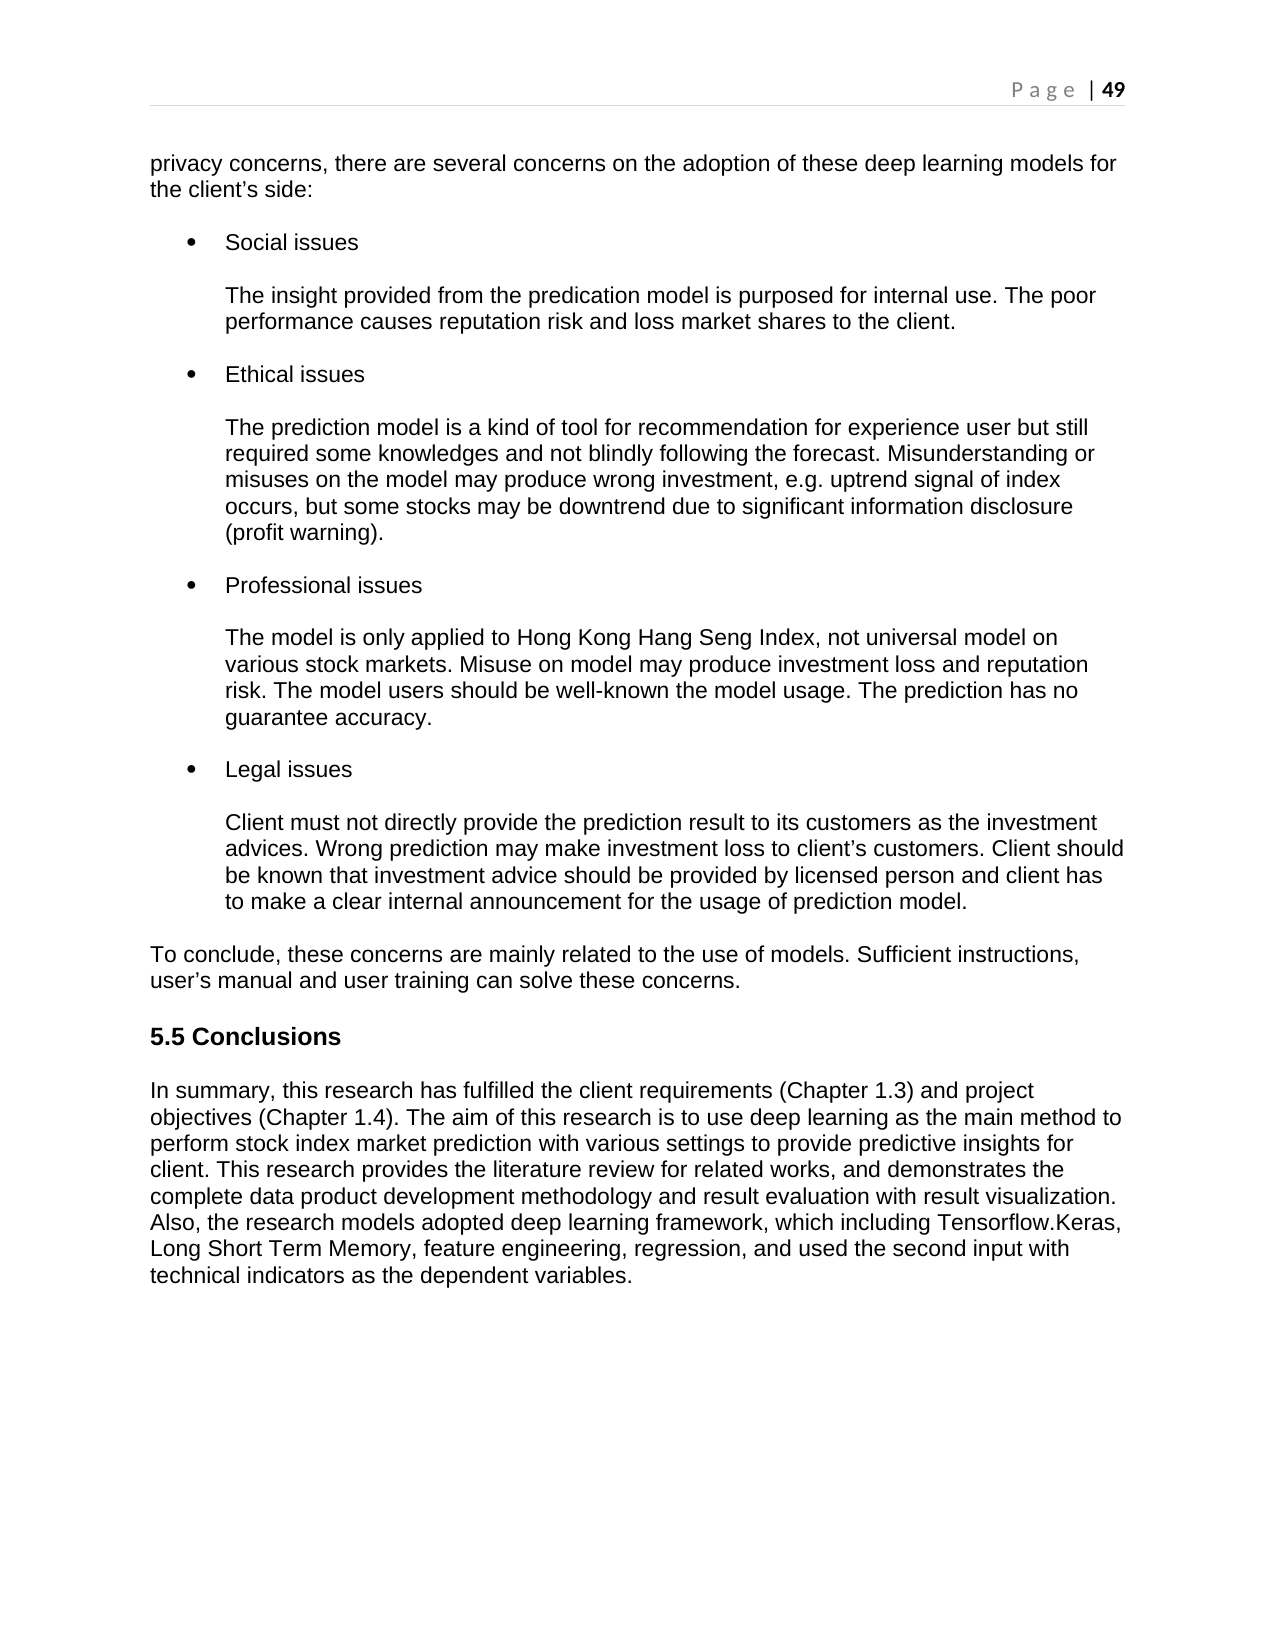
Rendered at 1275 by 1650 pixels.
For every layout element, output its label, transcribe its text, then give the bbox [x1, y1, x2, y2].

text To conclude, these concerns are mainly related to the use of models. Sufficient instructions, user’s manual and user training can solve these concerns. [150, 941, 1125, 993]
text 5.5 Conclusions [150, 1022, 1125, 1051]
list The model is only applied to Hong Kong Hang Seng Index, not universal model on various stock markets. Misuse on model may produce investment loss and reputation risk. The model users should be well-known the model usage. The prediction has no guarantee accuracy. [225, 624, 1125, 730]
list Professional issues [187, 572, 1125, 598]
list Client must not directly provide the prediction result to its customers as the investment advices. Wrong prediction may make investment loss to client’s customers. Client should be known that investment advice should be provided by licensed person and client has to make a clear internal announcement for the usage of prediction model. [225, 809, 1125, 914]
list Social issues [187, 229, 1125, 255]
list The insight provided from the predication model is purposed for internal use. The poor performance causes reputation risk and loss market shares to the client. [225, 282, 1125, 334]
text In summary, this research has fulfilled the client requirements (Chapter 1.3) and project objectives (Chapter 1.4). The aim of this research is to use deep learning as the main method to perform stock index market prediction with various settings to provide predictive insights for client. This research provides the literature review for related works, and demonstrates the complete data product development methodology and result evaluation with result visualization. Also, the research models adopted deep learning framework, which including Tensorflow.Keras, Long Short Term Memory, feature engineering, regression, and used the second input with technical indicators as the dependent variables. [150, 1077, 1125, 1288]
list Legal issues [187, 756, 1125, 782]
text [150, 150, 1125, 203]
list Ethical issues [187, 361, 1125, 387]
list The prediction model is a kind of tool for recommendation for experience user but still required some knowledges and not blindly following the forecast. Misunderstanding or misuses on the model may produce wrong investment, e.g. uptrend signal of index occurs, but some stocks may be downtrend due to significant information disclosure (profit warning). [225, 413, 1125, 545]
